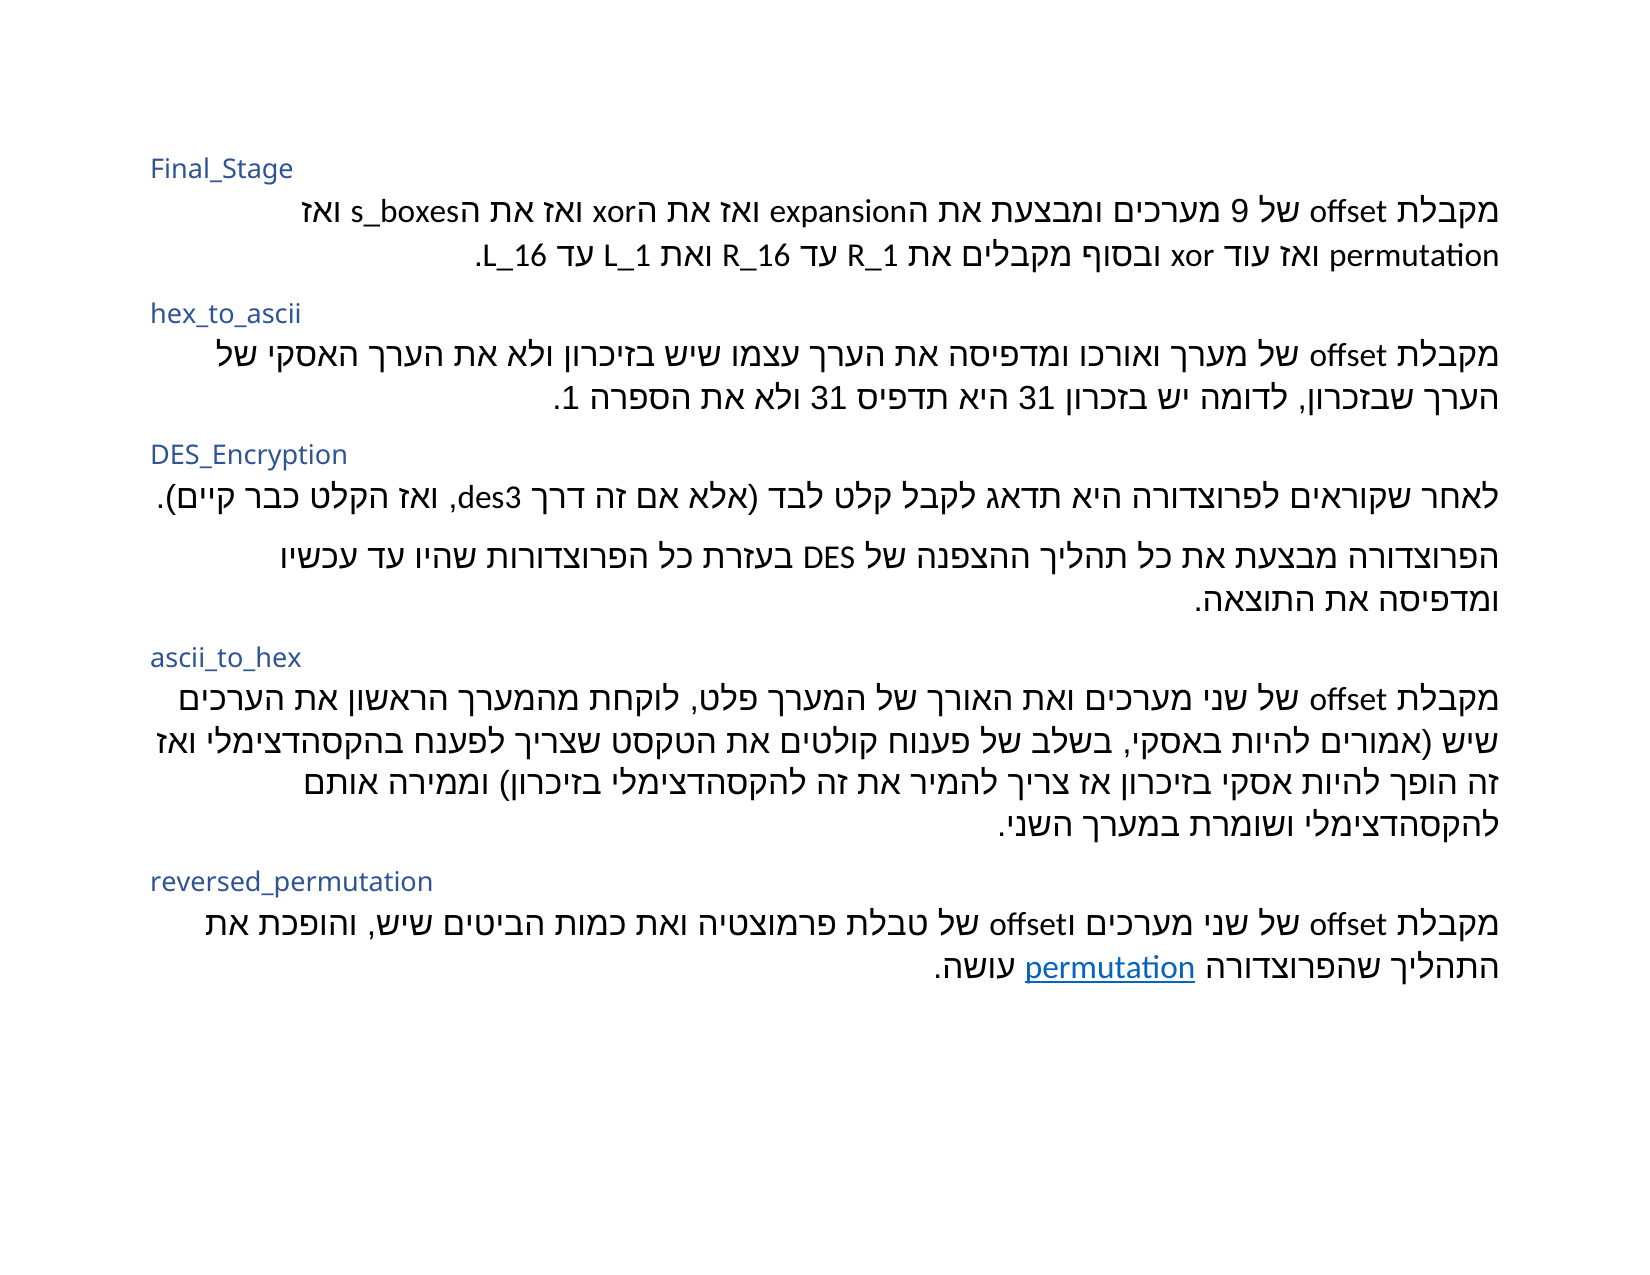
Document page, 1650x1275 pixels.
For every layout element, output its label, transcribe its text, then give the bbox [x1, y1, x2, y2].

text לאחר שקוראים לפרוצדורה היא תדאג לקבל קלט לבד (אלא אם זה דרך des3, ואז הקלט כבר קיים). [150, 476, 1500, 517]
subtitle DES_Encryption [150, 436, 1500, 473]
subtitle Final_Stage [150, 150, 1500, 187]
text מקבלת offset של שני מערכים ואת האורך של המערך פלט, לוקחת מהמערך הראשון את הערכים שיש (אמורים להיות באסקי, בשלב של פענוח קולטים את הטקסט שצריך לפענח בהקסהדצימלי ואז זה הופך להיות אסקי בזיכרון אז צריך להמיר את זה להקסהדצימלי בזיכרון) וממירה אותם להקסהדצימלי ושומרת במערך השני. [150, 678, 1500, 843]
text מקבלת offset של 9 מערכים ומבצעת את הexpansion ואז את הxor ואז את הs_boxes ואז permutation ואז עוד xor ובסוף מקבלים את R_1 עד R_16 ואת L_1 עד L_16. [150, 190, 1500, 274]
text מקבלת offset של שני מערכים וoffset של טבלת פרמוצטיה ואת כמות הביטים שיש, והופכת את התהליך שהפרוצדורה permutation עושה. [150, 903, 1500, 987]
subtitle reversed_permutation [150, 863, 1500, 900]
text הפרוצדורה מבצעת את כל תהליך ההצפנה של DES בעזרת כל הפרוצדורות שהיו עד עכשיו ומדפיסה את התוצאה. [150, 536, 1500, 619]
text מקבלת offset של מערך ואורכו ומדפיסה את הערך עצמו שיש בזיכרון ולא את הערך האסקי של הערך שבזכרון, לדומה יש בזכרון 31 היא תדפיס 31 ולא את הספרה 1. [150, 334, 1500, 416]
subtitle hex_to_ascii [150, 294, 1500, 331]
subtitle ascii_to_hex [150, 638, 1500, 675]
